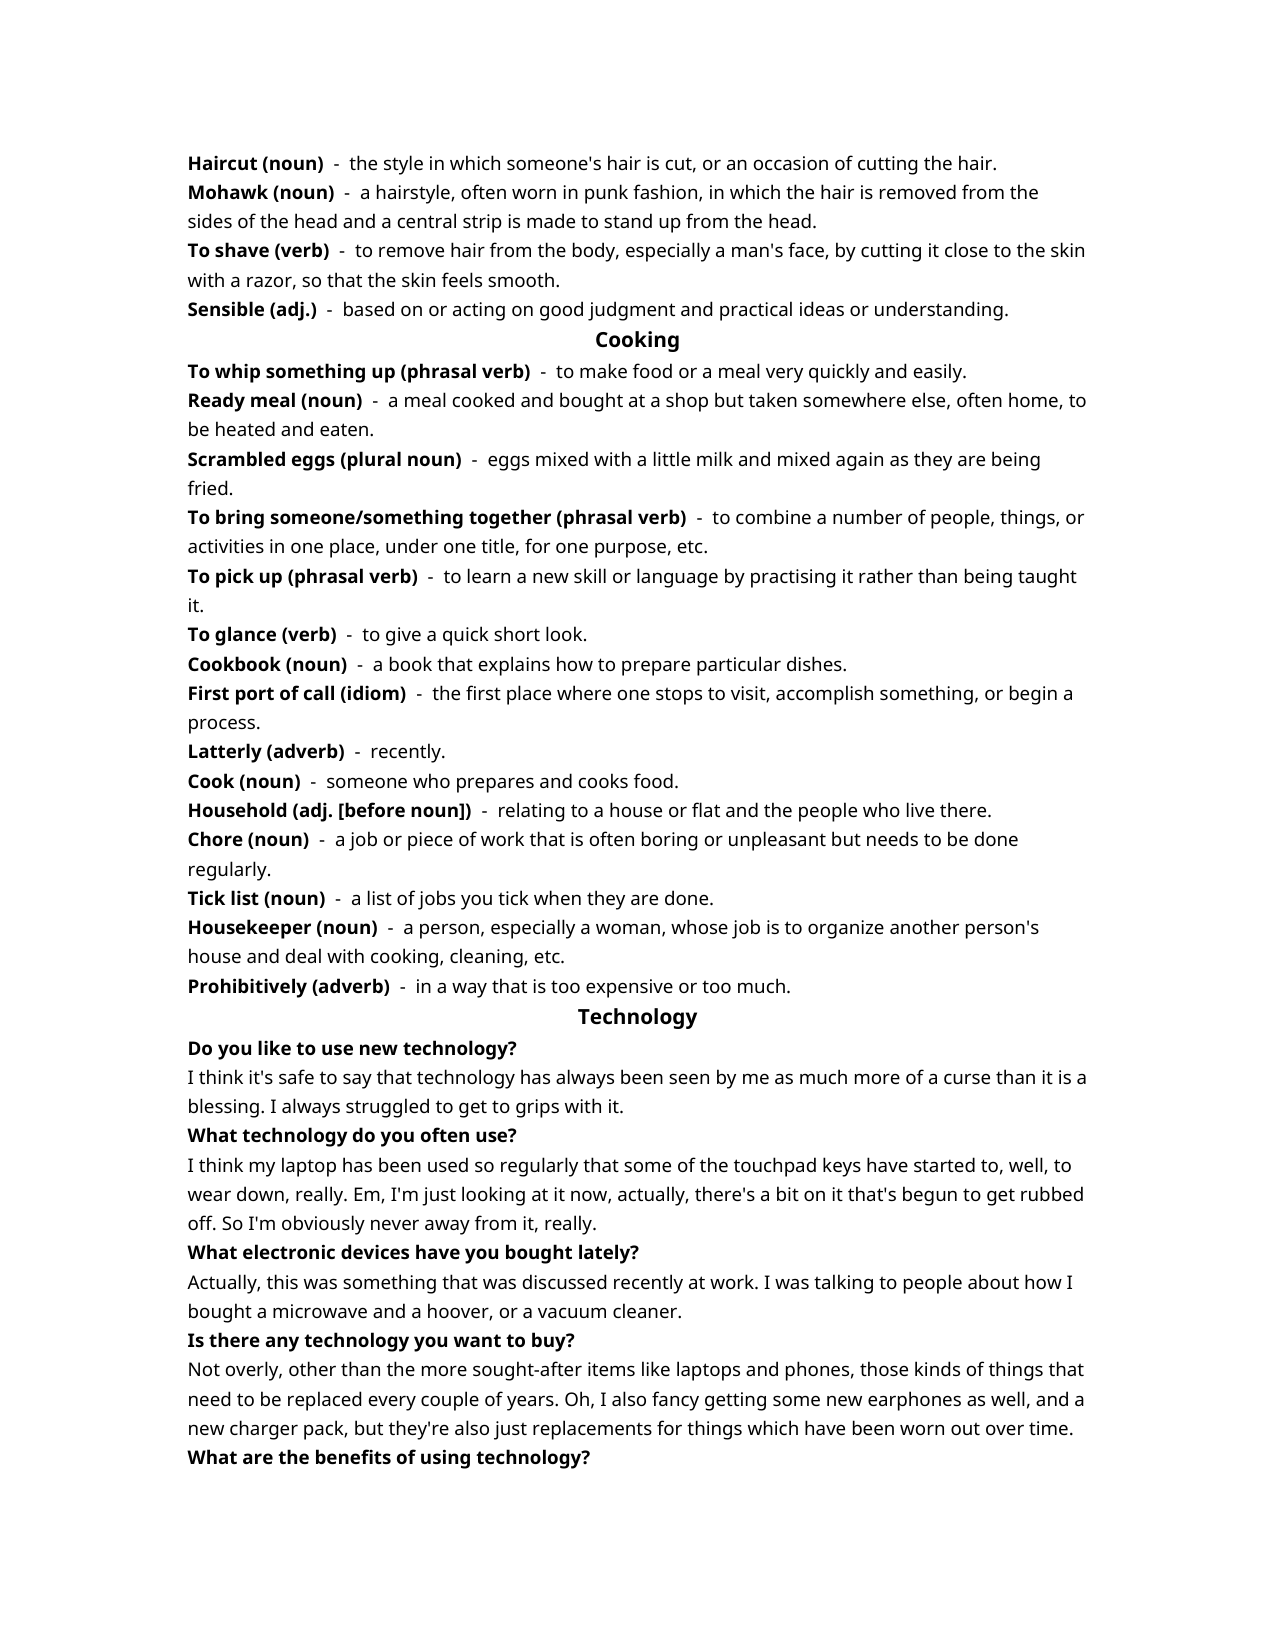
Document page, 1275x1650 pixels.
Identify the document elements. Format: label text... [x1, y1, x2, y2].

text Is there any technology you want to buy? [187, 1327, 1087, 1353]
text Cook (noun) - someone who prepares and cooks food. [187, 768, 1087, 793]
text First port of call (idiom) - the first place where one stops to visit, accomplish something, or begin a process. [187, 680, 1087, 735]
text Latterly (adverb) - recently. [187, 739, 1087, 764]
text Cookbook (noun) - a book that explains how to prepare particular dishes. [187, 651, 1087, 676]
text To pick up (phrasal verb) - to learn a new skill or language by practising it rather than being taught it. [187, 563, 1087, 618]
text Actually, this was something that was discussed recently at work. I was talking to people about how I bought a microwave and a hoover, or a vacuum cleaner. [187, 1269, 1087, 1324]
text Mohawk (noun) - a hairstyle, often worn in punk fashion, in which the hair is removed from the sides of the head and a central strip is made to stand up from the head. [187, 179, 1087, 234]
text To whip something up (phrasal verb) - to make food or a meal very quickly and easily. [187, 358, 1087, 384]
text Ready meal (noun) - a meal cooked and bought at a shop but taken somewhere else, often home, to be heated and eaten. [187, 387, 1087, 442]
text Housekeeper (noun) - a person, especially a woman, whose job is to organize another person's house and deal with cooking, cleaning, etc. [187, 914, 1087, 969]
text I think my laptop has been used so regularly that some of the touchpad keys have started to, well, to wear down, really. Em, I'm just looking at it now, actually, there's a bit on it that's begun to get rubbed off. So I'm obviously never away from it, really. [187, 1152, 1087, 1236]
text Household (adj. [before noun]) - relating to a house or flat and the people who live there. [187, 797, 1087, 823]
text Cooking [187, 326, 1087, 354]
text I think it's safe to say that technology has always been seen by me as much more of a curse than it is a blessing. I always struggled to get to grips with it. [187, 1064, 1087, 1119]
text Scrambled eggs (plural noun) - eggs mixed with a little milk and mixed again as they are being fried. [187, 446, 1087, 501]
text Do you like to use new technology? [187, 1035, 1087, 1060]
text Tick list (noun) - a list of jobs you tick when they are done. [187, 885, 1087, 911]
text To shave (verb) - to remove hair from the body, especially a man's face, by cutting it close to the skin with a razor, so that the skin feels smooth. [187, 238, 1087, 293]
text Haircut (noun) - the style in which someone's hair is cut, or an occasion of cutting the hair. [187, 150, 1087, 176]
text Prohibitively (adverb) - in a way that is too expensive or too much. [187, 973, 1087, 998]
text Not overly, other than the more sought-after items like laptops and phones, those kinds of things that need to be replaced every couple of years. Oh, I also fancy getting some new earphones as well, and a new charger pack, but they're also just replacements for things which have been worn out over time. [187, 1357, 1087, 1441]
text Chore (noun) - a job or piece of work that is often boring or unpleasant but needs to be done regularly. [187, 827, 1087, 881]
text Sensible (adj.) - based on or acting on good judgment and practical ideas or understanding. [187, 296, 1087, 322]
text What technology do you often use? [187, 1123, 1087, 1148]
text Technology [187, 1002, 1087, 1031]
text What electronic devices have you bought lately? [187, 1240, 1087, 1265]
text To bring someone/something together (phrasal verb) - to combine a number of people, things, or activities in one place, under one title, for one purpose, etc. [187, 504, 1087, 559]
text What are the benefits of using technology? [187, 1444, 1087, 1470]
text To glance (verb) - to give a quick short look. [187, 622, 1087, 647]
